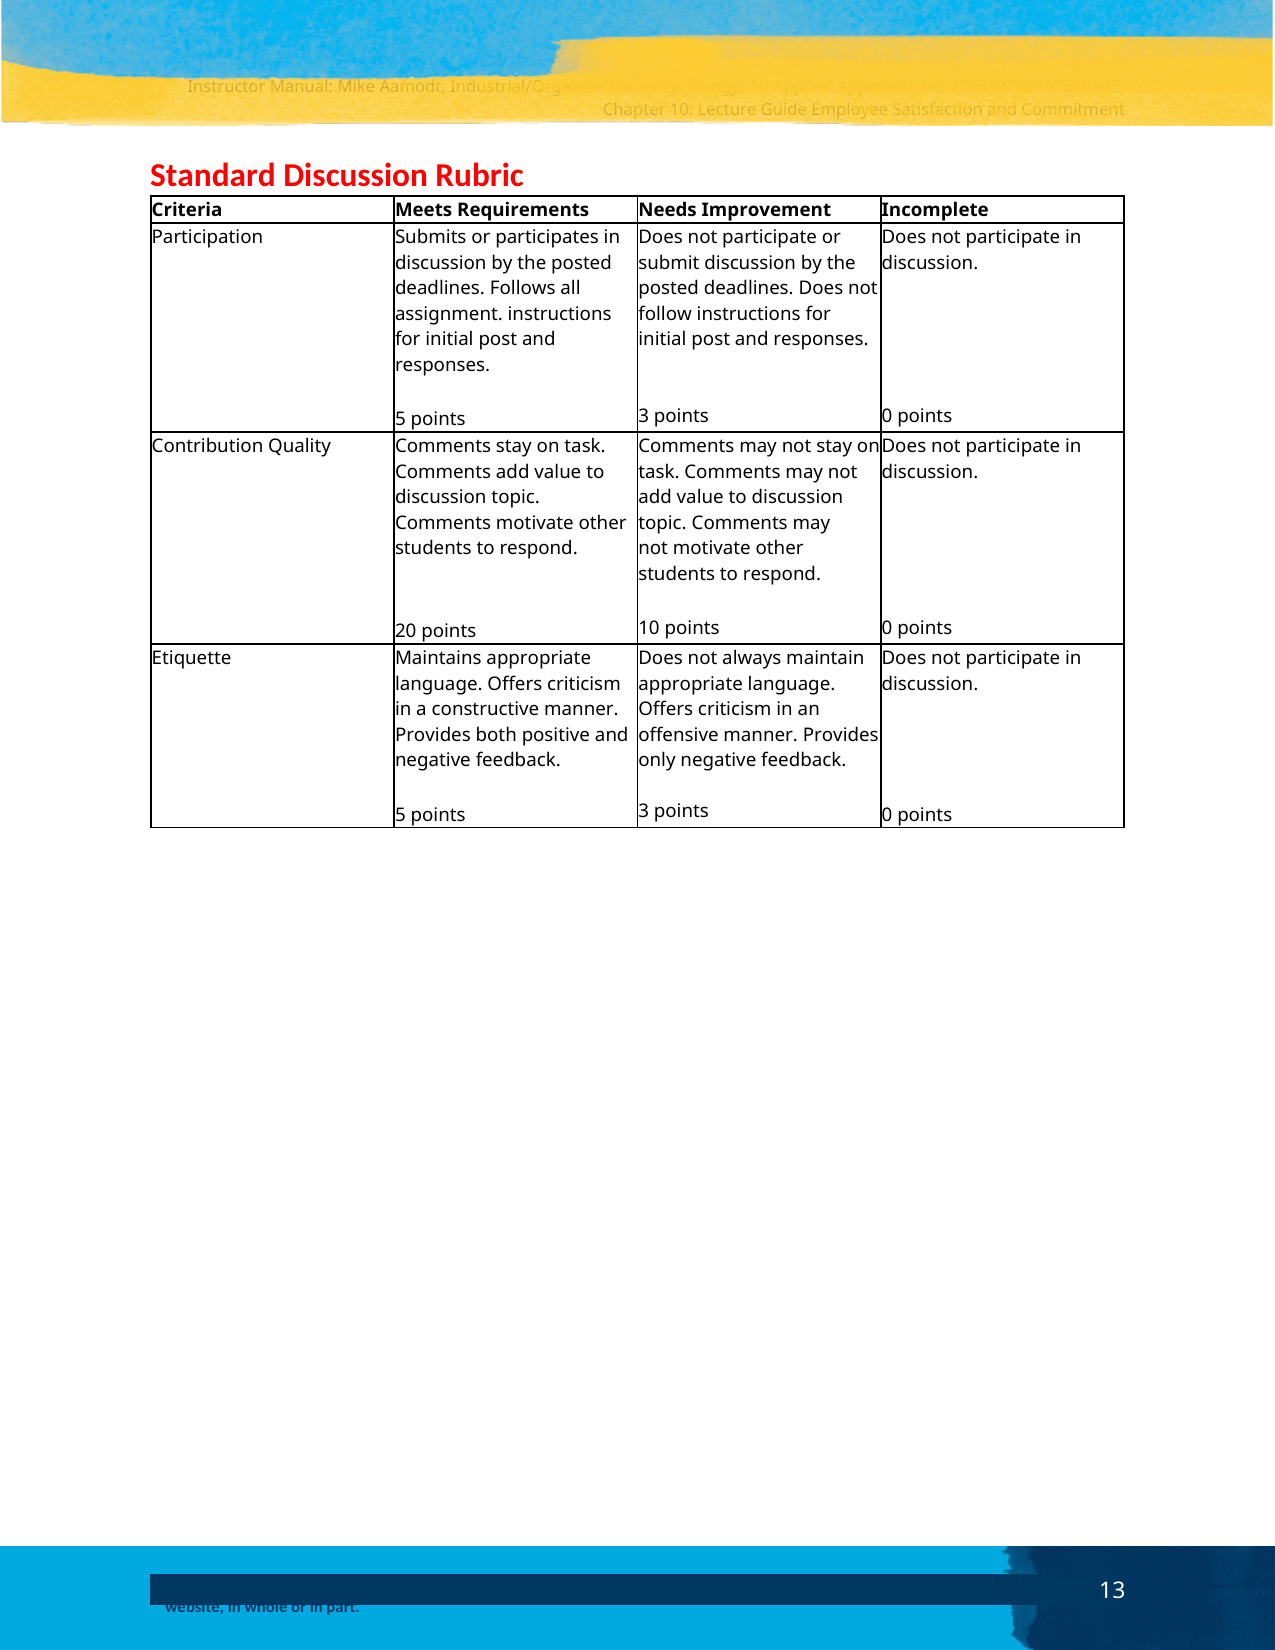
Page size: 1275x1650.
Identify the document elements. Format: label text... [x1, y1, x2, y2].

table_cell Does not participate in discussion. 0 points [882, 433, 1123, 643]
subtitle Standard Discussion Rubric [150, 154, 1125, 195]
table_cell Comments stay on task. Comments add value to discussion topic. Comments motivate other students to respond. 20 points [395, 433, 637, 643]
table_cell Does not always maintain appropriate language. Offers criticism in an offensive manner. Provides only negative feedback. 3 points [638, 645, 880, 827]
table_cell Comments may not stay on task. Comments may not add value to discussion topic. Comments may not motivate other students to respond. 10 points [638, 433, 880, 643]
table_cell Does not participate in discussion. 0 points [882, 645, 1123, 827]
table_header Needs Improvement [638, 197, 880, 222]
table_cell Etiquette [152, 645, 393, 827]
picture [1010, 1546, 1275, 1650]
table_header Incomplete [882, 197, 1123, 222]
table_cell Maintains appropriate language. Offers criticism in a constructive manner. Provides both positive and negative feedback. 5 points [395, 645, 637, 827]
table_cell Submits or participates in discussion by the posted deadlines. Follows all assignment. instructions for initial post and responses. 5 points [395, 224, 637, 431]
table_header Meets Requirements [395, 197, 637, 222]
table_cell Contribution Quality [152, 433, 393, 643]
table_cell Participation [152, 224, 393, 431]
table_header Criteria [152, 197, 393, 222]
table_cell Does not participate in discussion. 0 points [882, 224, 1123, 431]
table_cell Does not participate or submit discussion by the posted deadlines. Does not follow instructions for initial post and responses. 3 points [638, 224, 880, 431]
